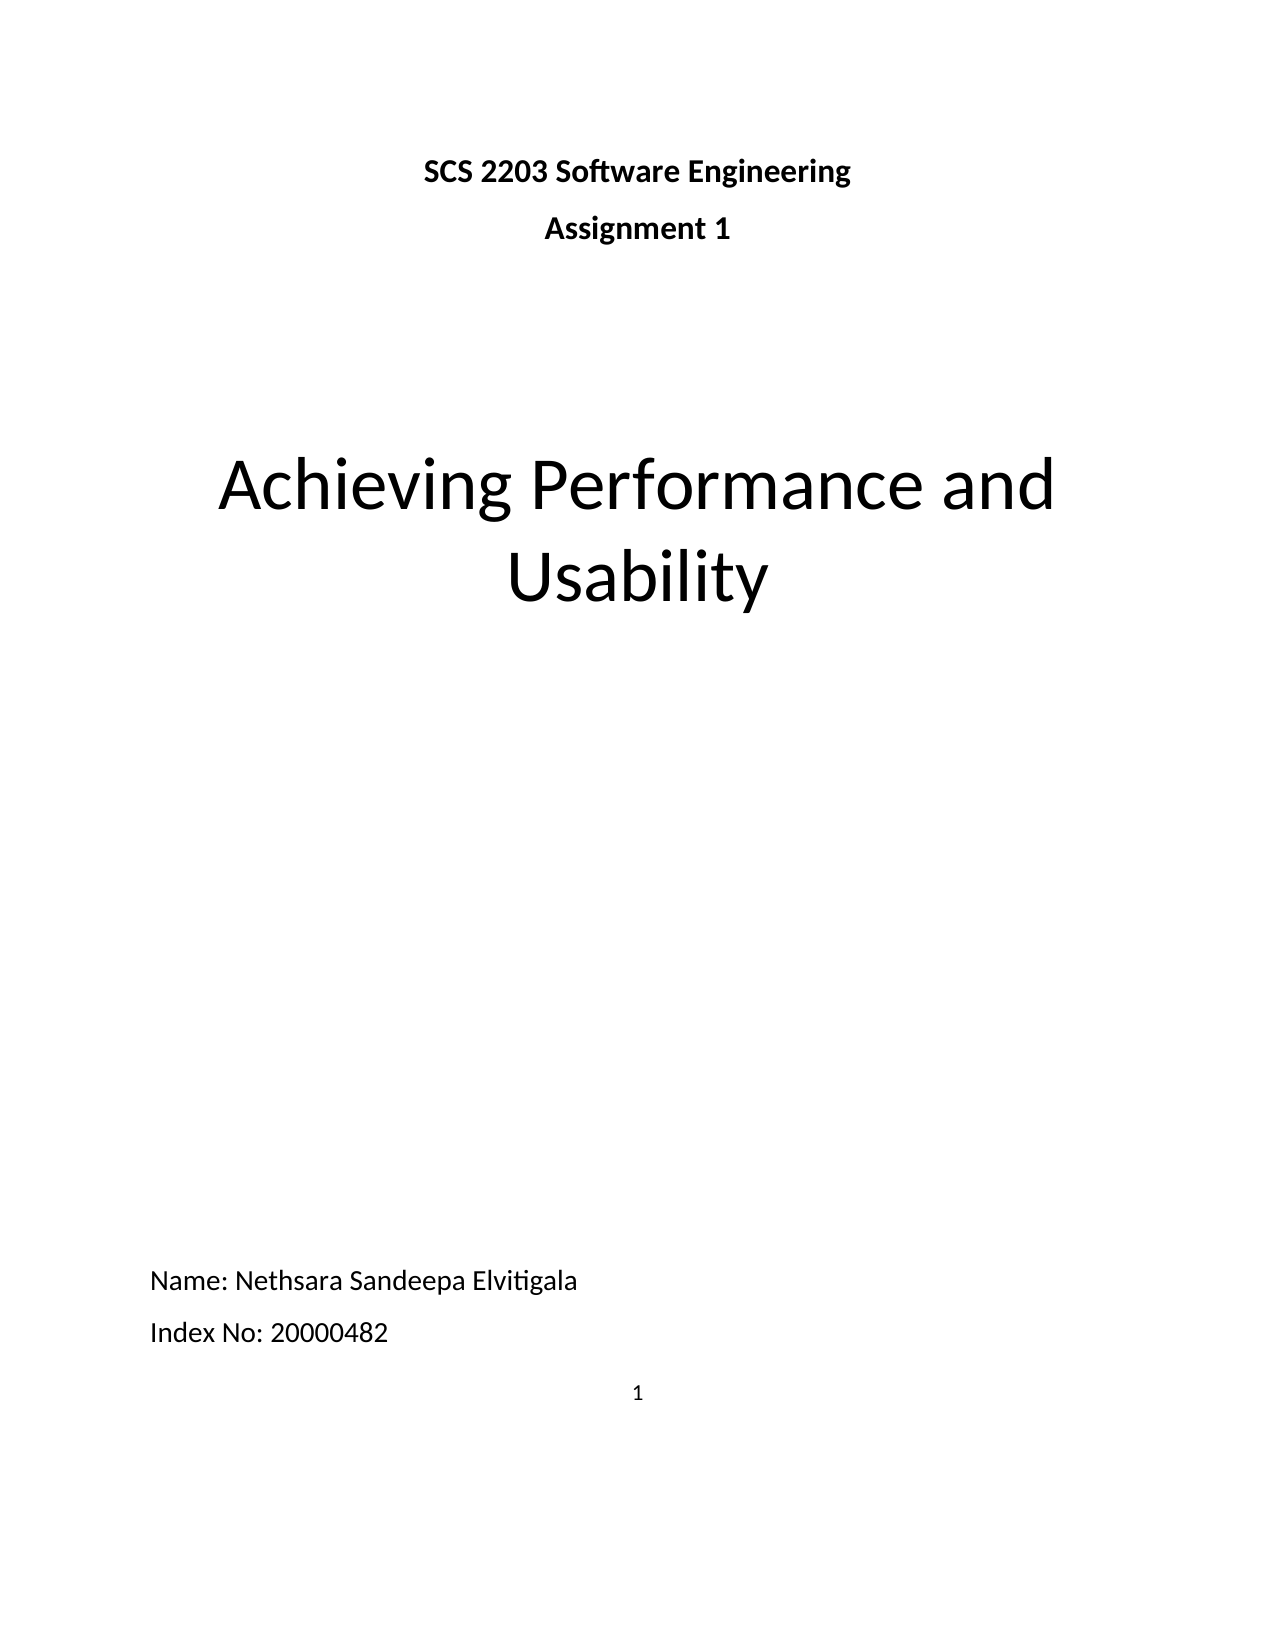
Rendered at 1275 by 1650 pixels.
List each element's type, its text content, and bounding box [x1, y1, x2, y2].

text Index No: 20000482 [150, 1314, 1125, 1350]
text Achieving Performance and Usability [150, 437, 1125, 620]
text Assignment 1 [150, 207, 1125, 248]
text Name: Nethsara Sandeepa Elvitigala [150, 1262, 1125, 1297]
text SCS 2203 Software Engineering [150, 150, 1125, 191]
